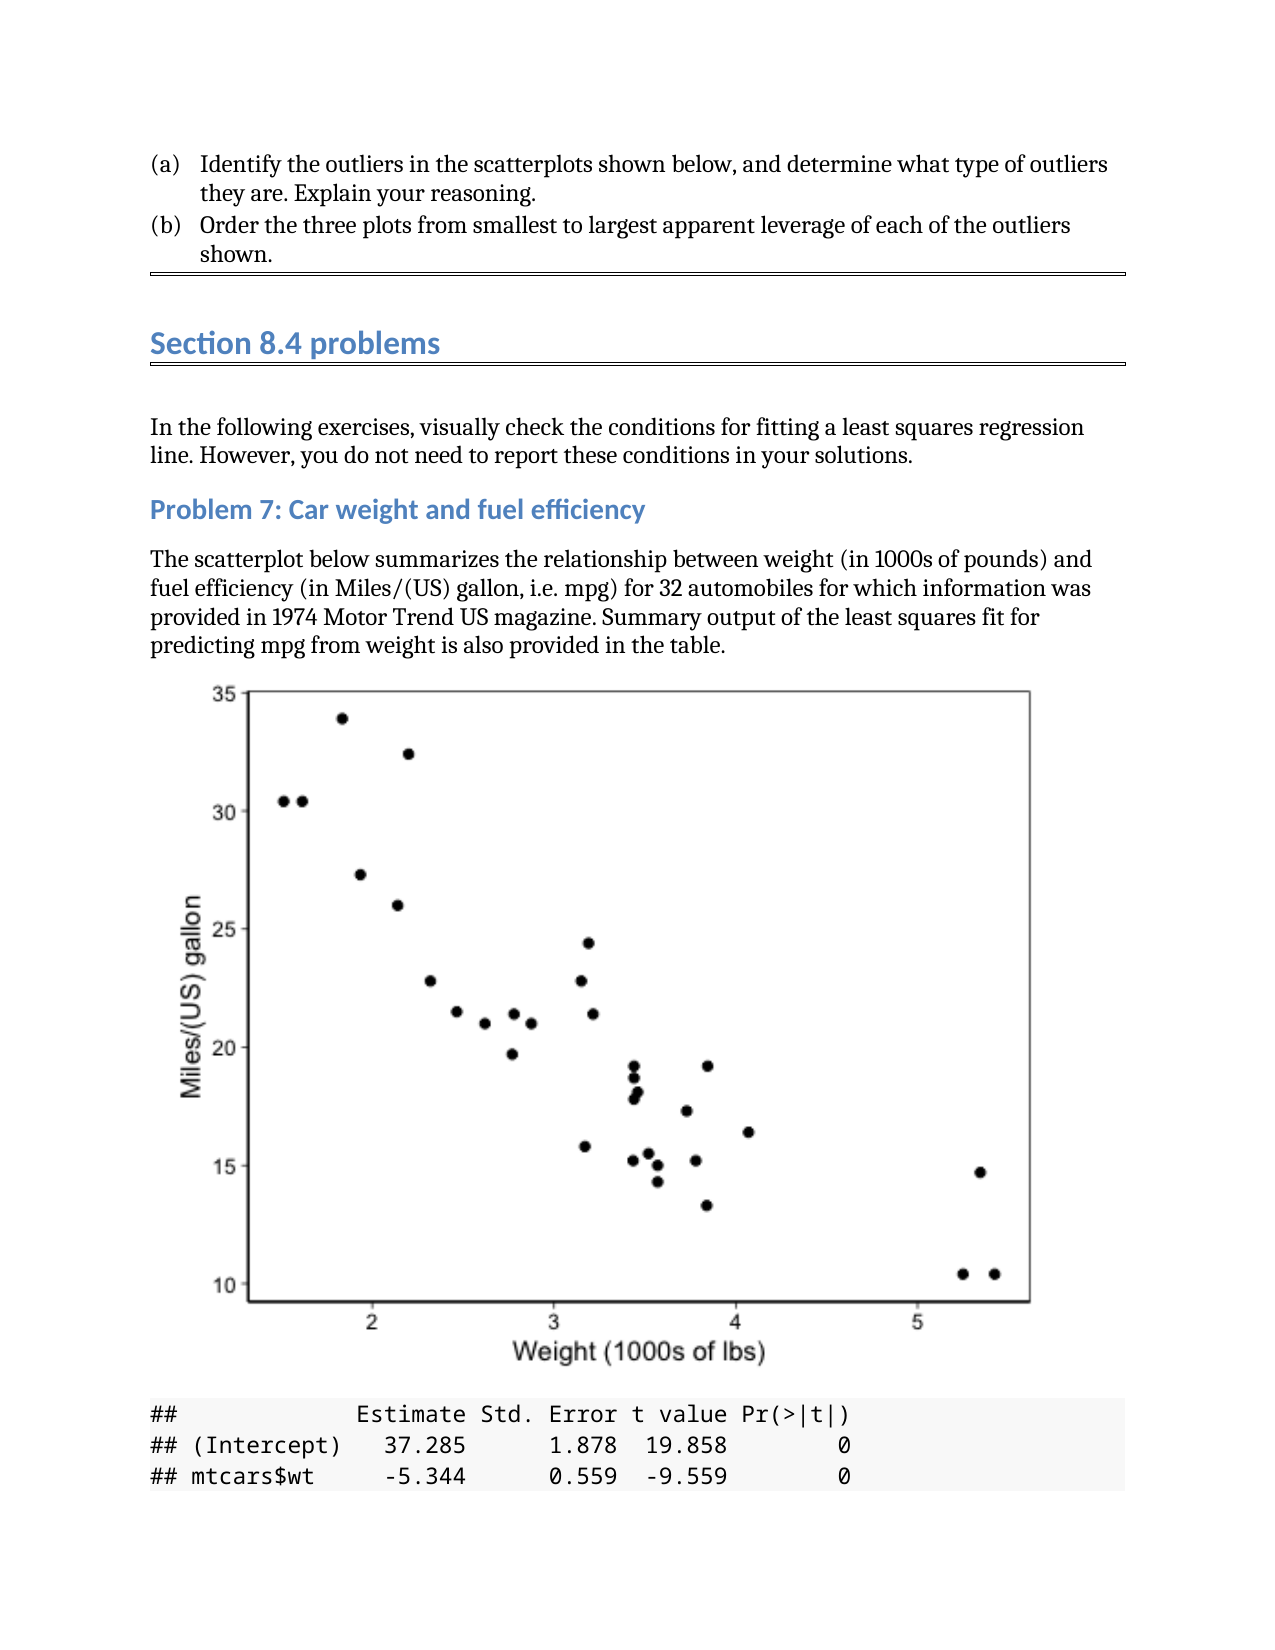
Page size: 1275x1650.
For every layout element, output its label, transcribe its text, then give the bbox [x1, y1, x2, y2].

subtitle Problem 7: Car weight and fuel efficiency [150, 491, 1125, 526]
list Identify the outliers in the scatterplots shown below, and determine what type of outliers they are. Explain your reasoning. [150, 150, 1125, 207]
subtitle Section 8.4 problems [150, 322, 1125, 362]
text In the following exercises, visually check the conditions for fitting a least squares regression line. However, you do not need to report these conditions in your solutions. [150, 412, 1125, 470]
picture [168, 678, 1044, 1379]
list Order the three plots from smallest to largest apparent leverage of each of the outliers shown. [150, 211, 1125, 269]
text ## Estimate Std. Error t value Pr(>|t|) ## (Intercept) 37.285 1.878 19.858 0 ## mtcars$wt -5.344 0.559 -9.559 0 [150, 1398, 1125, 1491]
text The scatterplot below summarizes the relationship between weight (in 1000s of pounds) and fuel efficiency (in Miles/(US) gallon, i.e. mpg) for 32 automobiles for which information was provided in 1974 Motor Trend US magazine. Summary output of the least squares fit for predicting mpg from weight is also provided in the table. [150, 545, 1125, 660]
